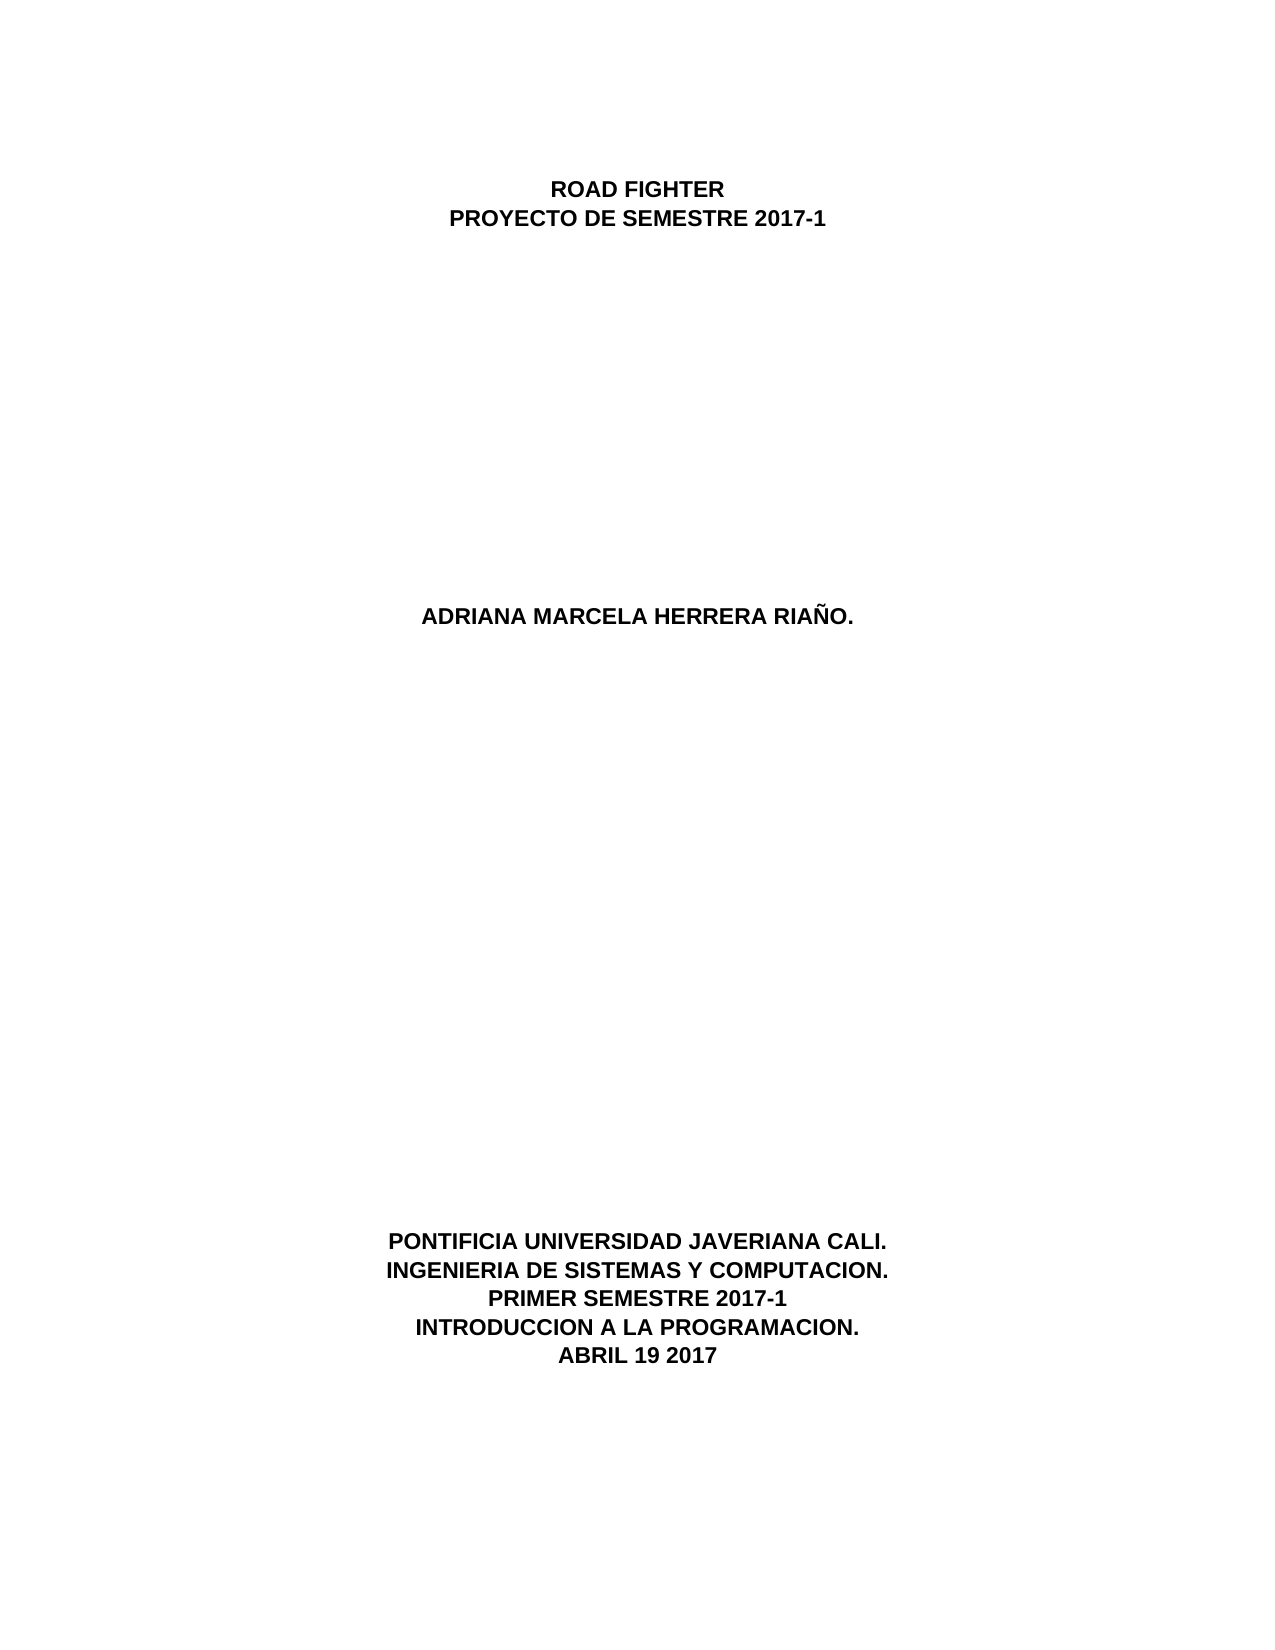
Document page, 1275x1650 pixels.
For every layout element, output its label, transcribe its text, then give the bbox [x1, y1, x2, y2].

text PRIMER SEMESTRE 2017-1 [177, 1285, 1098, 1311]
text INGENIERIA DE SISTEMAS Y COMPUTACION. [177, 1257, 1098, 1283]
text PONTIFICIA UNIVERSIDAD JAVERIANA CALI. [177, 1228, 1098, 1254]
text PROYECTO DE SEMESTRE 2017-1 [177, 204, 1098, 231]
text ABRIL 19 2017 [177, 1342, 1098, 1368]
text INTRODUCCION A LA PROGRAMACION. [177, 1313, 1098, 1340]
text ADRIANA MARCELA HERRERA RIAÑO. [177, 603, 1098, 629]
text ROAD FIGHTER [177, 176, 1098, 202]
